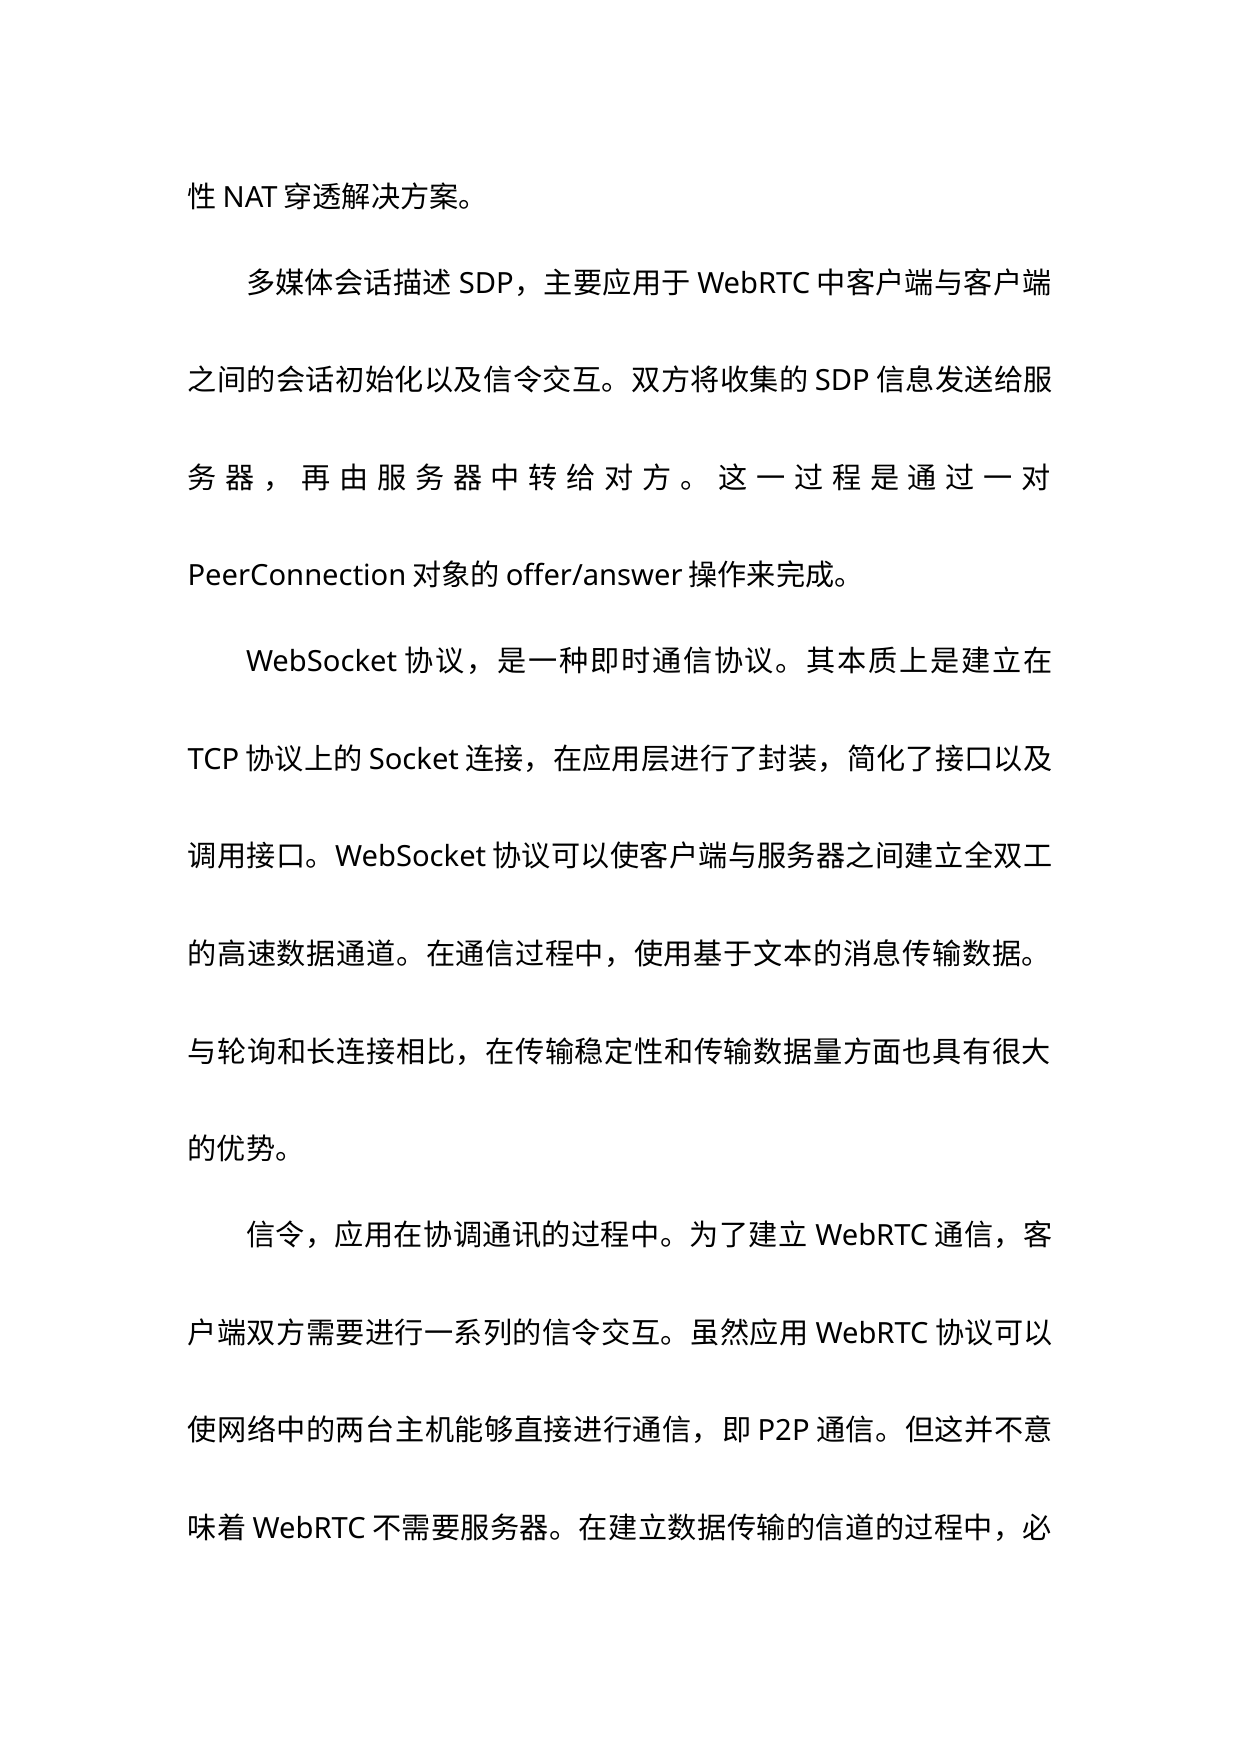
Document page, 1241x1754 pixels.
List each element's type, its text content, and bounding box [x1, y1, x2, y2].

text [187, 1200, 1053, 1558]
text WebSocket协议，是一种即时通信协议。其本质上是建立在TCP协议上的Socket连接，在应用层进行了封装，简化了接口以及调用接口。WebSocket协议可以使客户端与服务器之间建立全双工的高速数据通道。在通信过程中，使用基于文本的消息传输数据。与轮询和长连接相比，在传输稳定性和传输数据量方面也具有很大的优势。 [187, 627, 1053, 1179]
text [187, 162, 1053, 227]
text 多媒体会话描述SDP，主要应用于WebRTC中客户端与客户端之间的会话初始化以及信令交互。双方将收集的SDP信息发送给服务器，再由服务器中转给对方。这一过程是通过一对PeerConnection对象的offer/answer操作来完成。 [187, 248, 1053, 606]
